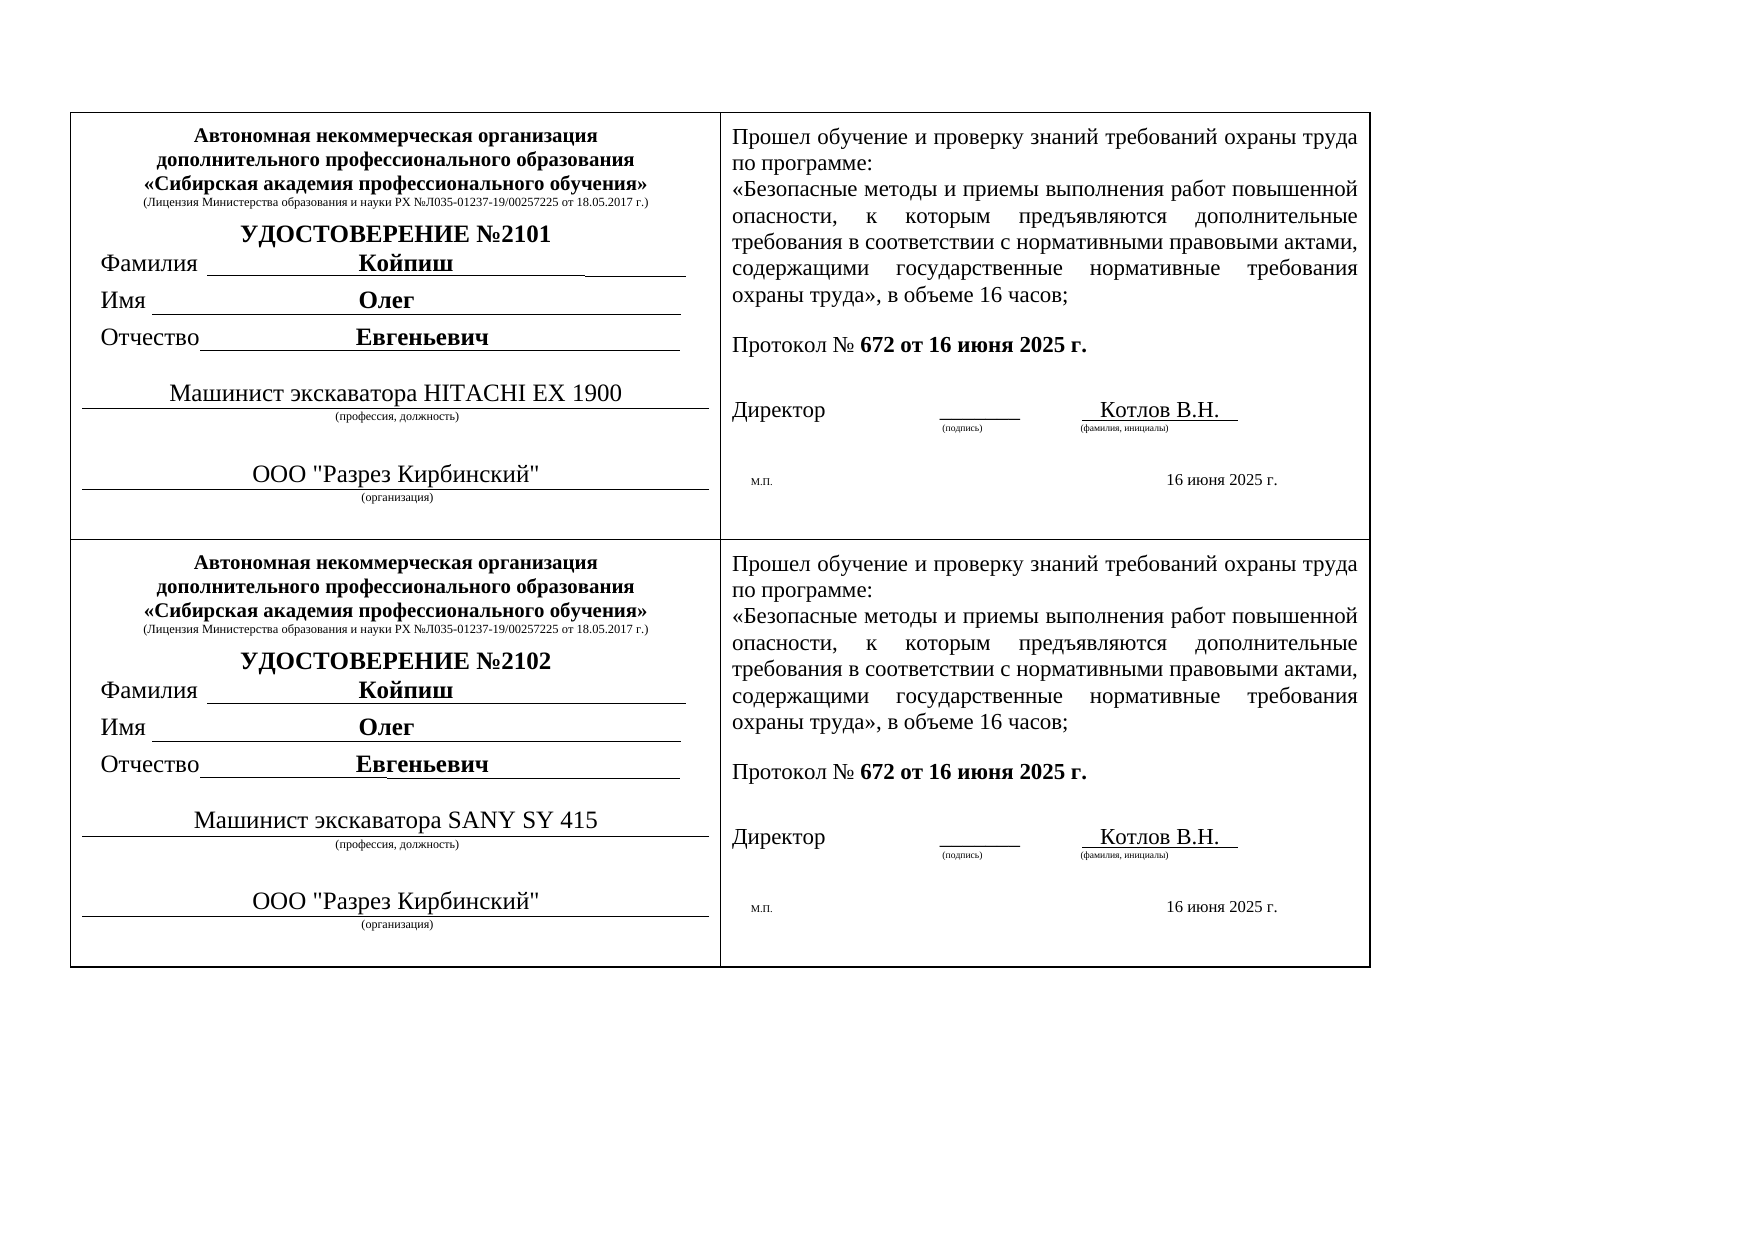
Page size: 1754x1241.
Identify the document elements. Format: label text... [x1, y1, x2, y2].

table_header Прошел обучение и проверку знаний требований охраны труда по программе: «Безопасные методы и приемы выполнения работ повышенной опасности, к которым предъявляются дополнительные требования в соответствии с нормативными правовыми актами, содержащими государственные нормативные требования охраны труда», в объеме 16 часов; Протокол № 672 от 16 июня 2025 г. Директор _______ Котлов В.Н. (подпись) (фамилия, инициалы) М.П. 16 июня 2025 г. [721, 113, 1369, 539]
table_cell Прошел обучение и проверку знаний требований охраны труда по программе: «Безопасные методы и приемы выполнения работ повышенной опасности, к которым предъявляются дополнительные требования в соответствии с нормативными правовыми актами, содержащими государственные нормативные требования охраны труда», в объеме 16 часов; Протокол № 672 от 16 июня 2025 г. Директор _______ Котлов В.Н. (подпись) (фамилия, инициалы) М.П. 16 июня 2025 г. [721, 540, 1369, 966]
table_cell Автономная некоммерческая организация дополнительного профессионального образования «Сибирская академия профессионального обучения» (Лицензия Министерства образования и науки РХ №Л035-01237-19/00257225 от 18.05.2017 г.) УДОСТОВЕРЕНИЕ №2102 Фамилия Койпиш Имя Олег Отчество Евгеньевич Машинист экскаватора SANY SY 415 (профессия, должность) ООО "Разрез Кирбинский" (организация) [71, 540, 720, 966]
table_header Автономная некоммерческая организация дополнительного профессионального образования «Сибирская академия профессионального обучения» (Лицензия Министерства образования и науки РХ №Л035-01237-19/00257225 от 18.05.2017 г.) УДОСТОВЕРЕНИЕ №2101 Фамилия Койпиш Имя Олег Отчество Евгеньевич Машинист экскаватора HITACHI EX 1900 (профессия, должность) ООО "Разрез Кирбинский" (организация) [71, 113, 720, 539]
